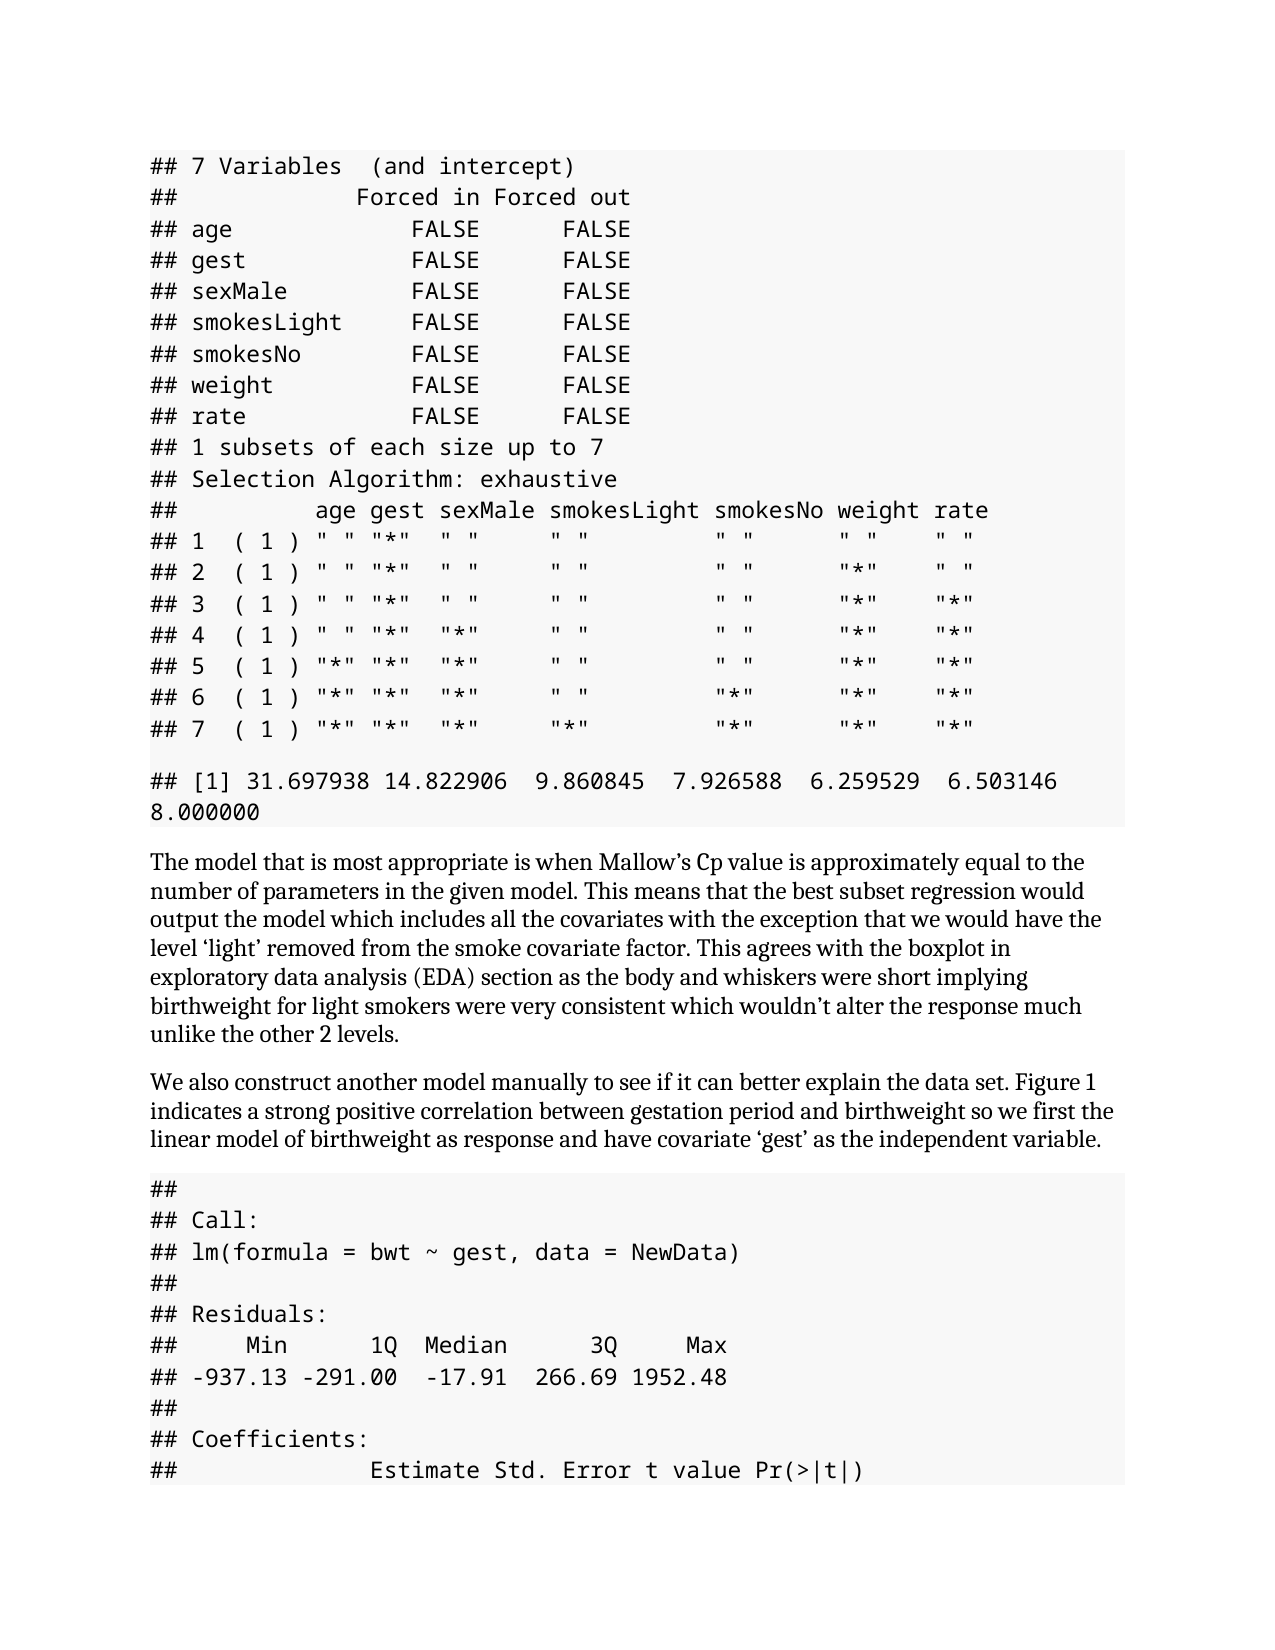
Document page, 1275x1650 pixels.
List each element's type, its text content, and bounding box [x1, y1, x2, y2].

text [150, 1173, 1125, 1485]
text The model that is most appropriate is when Mallow’s Cp value is approximately equal to the number of parameters in the given model. This means that the best subset regression would output the model which includes all the covariates with the exception that we would have the level ‘light’ removed from the smoke covariate factor. This agrees with the boxplot in exploratory data analysis (EDA) section as the body and whiskers were short implying birthweight for light smokers were very consistent which wouldn’t alter the response much unlike the other 2 levels. [150, 848, 1125, 1049]
text ## [1] 31.697938 14.822906 9.860845 7.926588 6.259529 6.503146 8.000000 [150, 764, 1125, 827]
text We also construct another model manually to see if it can better explain the data set. Figure 1 indicates a strong positive correlation between gestation period and birthweight so we first the linear model of birthweight as response and have covariate ‘gest’ as the independent variable. [150, 1068, 1125, 1154]
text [150, 150, 1125, 744]
